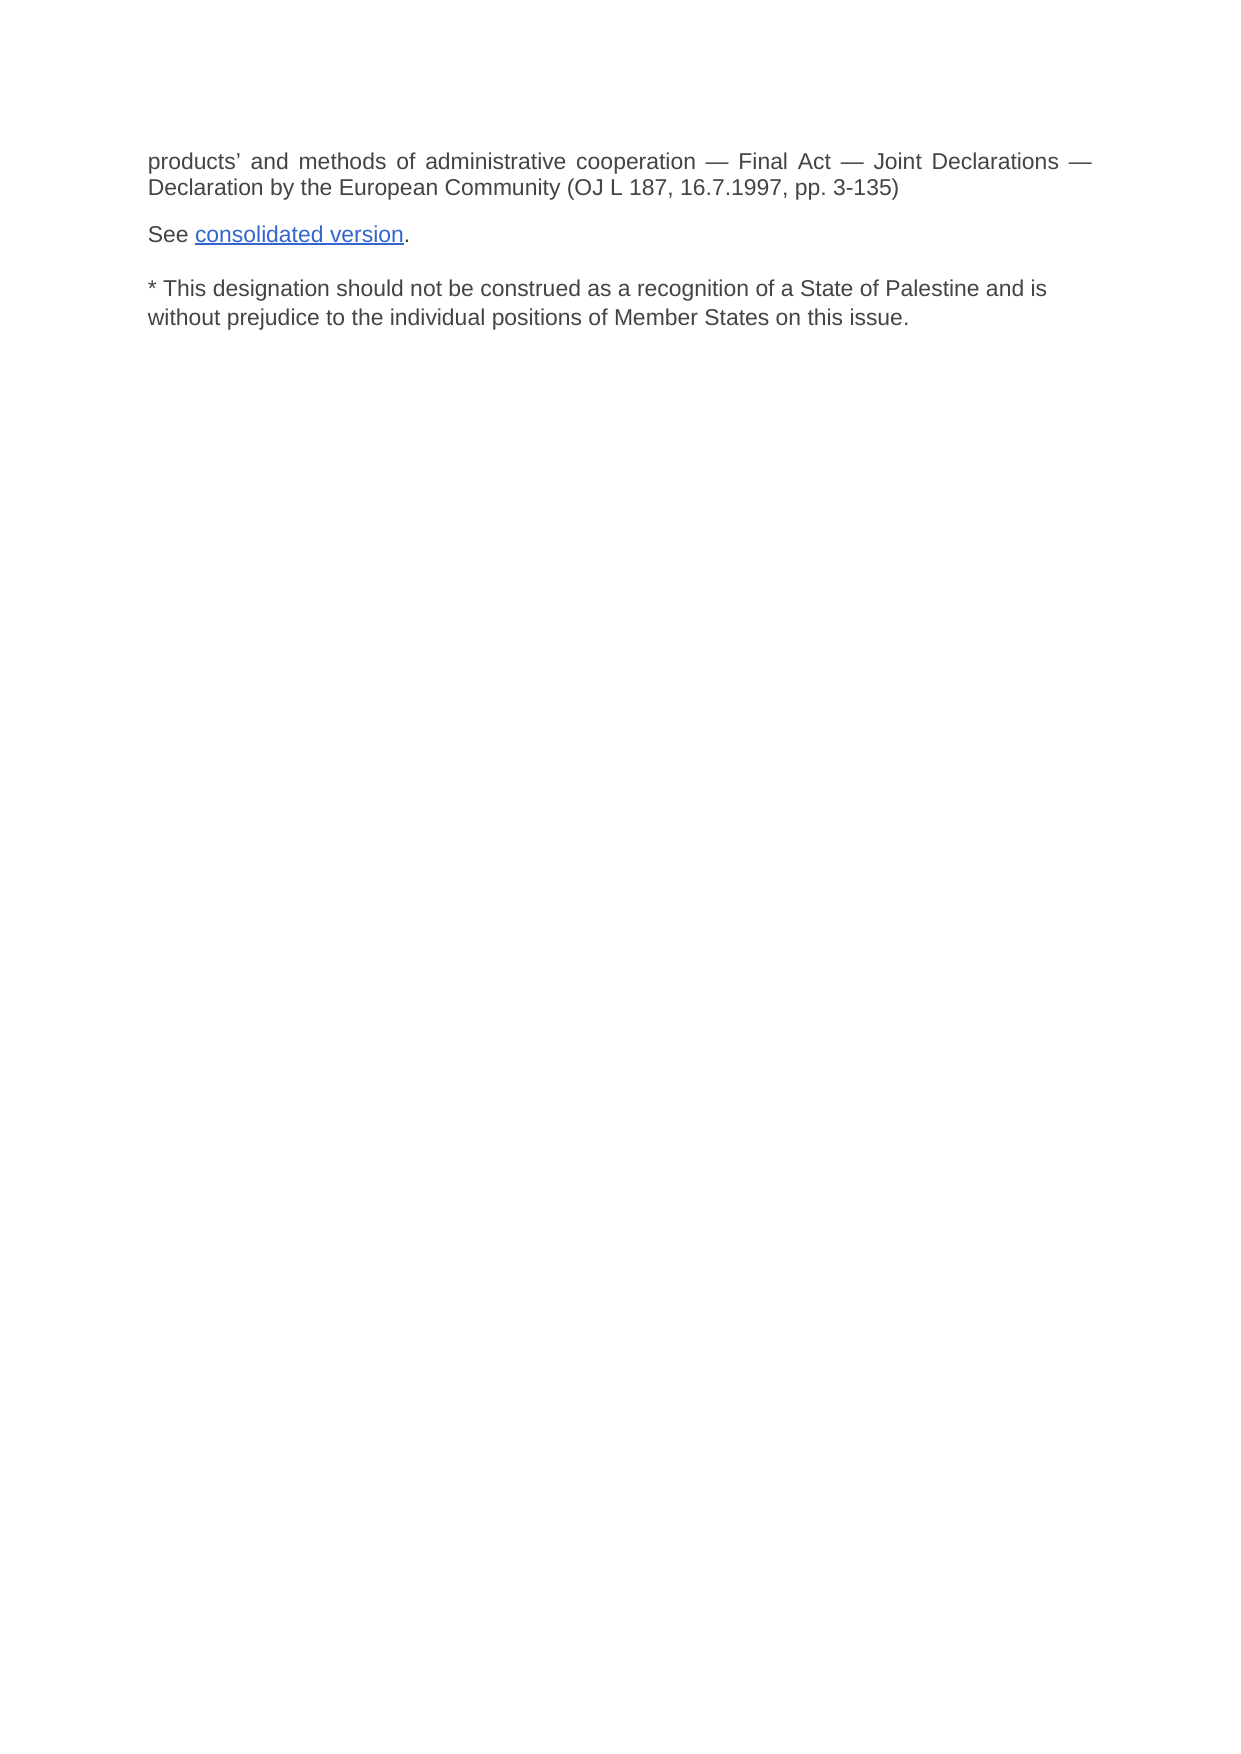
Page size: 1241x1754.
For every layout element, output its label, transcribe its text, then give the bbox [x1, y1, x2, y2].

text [148, 148, 1093, 200]
text See consolidated version. [148, 221, 1093, 247]
text * This designation should not be construed as a recognition of a State of Palestine and is without prejudice to the individual positions of Member States on this issue. [148, 247, 1093, 330]
